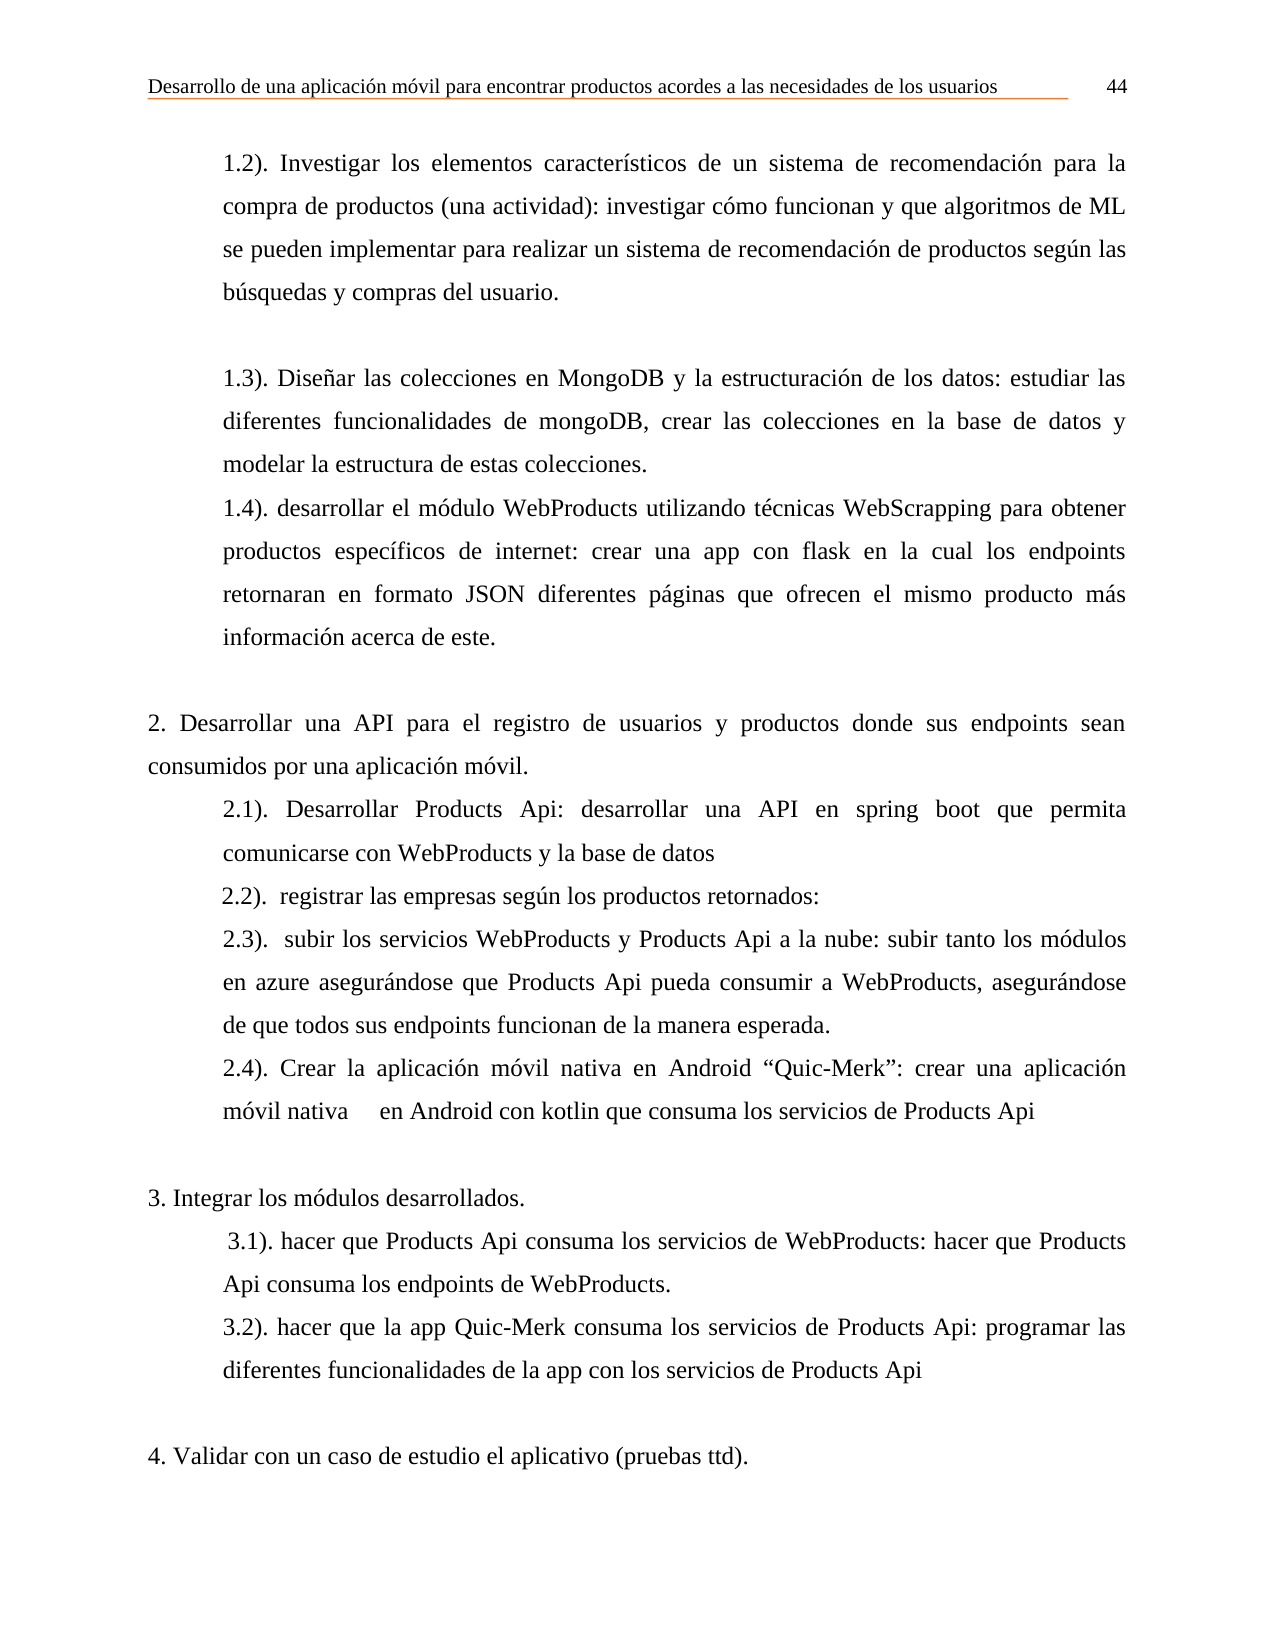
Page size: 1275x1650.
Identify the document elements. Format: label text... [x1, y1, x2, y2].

text 2.1). Desarrollar Products Api: desarrollar una API en spring boot que permita comunicarse con WebProducts y la base de datos [223, 794, 1127, 866]
text 2.3). subir los servicios WebProducts y Products Api a la nube: subir tanto los módulos en azure asegurándose que Products Api pueda consumir a WebProducts, asegurándose de que todos sus endpoints funcionan de la manera esperada. [223, 924, 1127, 1039]
text 2. Desarrollar una API para el registro de usuarios y productos donde sus endpoints sean consumidos por una aplicación móvil. [148, 708, 1127, 780]
text 1.4). desarrollar el módulo WebProducts utilizando técnicas WebScrapping para obtener productos específicos de internet: crear una app con flask en la cual los endpoints retornaran en formato JSON diferentes páginas que ofrecen el mismo producto más información acerca de este. [223, 493, 1127, 651]
text 2.4). Crear la aplicación móvil nativa en Android “Quic-Merk”: crear una aplicación móvil nativa en Android con kotlin que consuma los servicios de Products Api [223, 1053, 1127, 1125]
text 1.2). Investigar los elementos característicos de un sistema de recomendación para la compra de productos (una actividad): investigar cómo funcionan y que algoritmos de ML se pueden implementar para realizar un sistema de recomendación de productos según las búsquedas y compras del usuario. [223, 148, 1127, 306]
text 4. Validar con un caso de estudio el aplicativo (pruebas ttd). [148, 1441, 1127, 1470]
text 3.1). hacer que Products Api consuma los servicios de WebProducts: hacer que Products Api consuma los endpoints de WebProducts. [223, 1226, 1127, 1298]
text 2.2). registrar las empresas según los productos retornados: [148, 881, 1127, 909]
text 1.3). Diseñar las colecciones en MongoDB y la estructuración de los datos: estudiar las diferentes funcionalidades de mongoDB, crear las colecciones en la base de datos y modelar la estructura de estas colecciones. [223, 363, 1127, 478]
text 3. Integrar los módulos desarrollados. [148, 1183, 1127, 1211]
text 3.2). hacer que la app Quic-Merk consuma los servicios de Products Api: programar las diferentes funcionalidades de la app con los servicios de Products Api [223, 1312, 1127, 1384]
